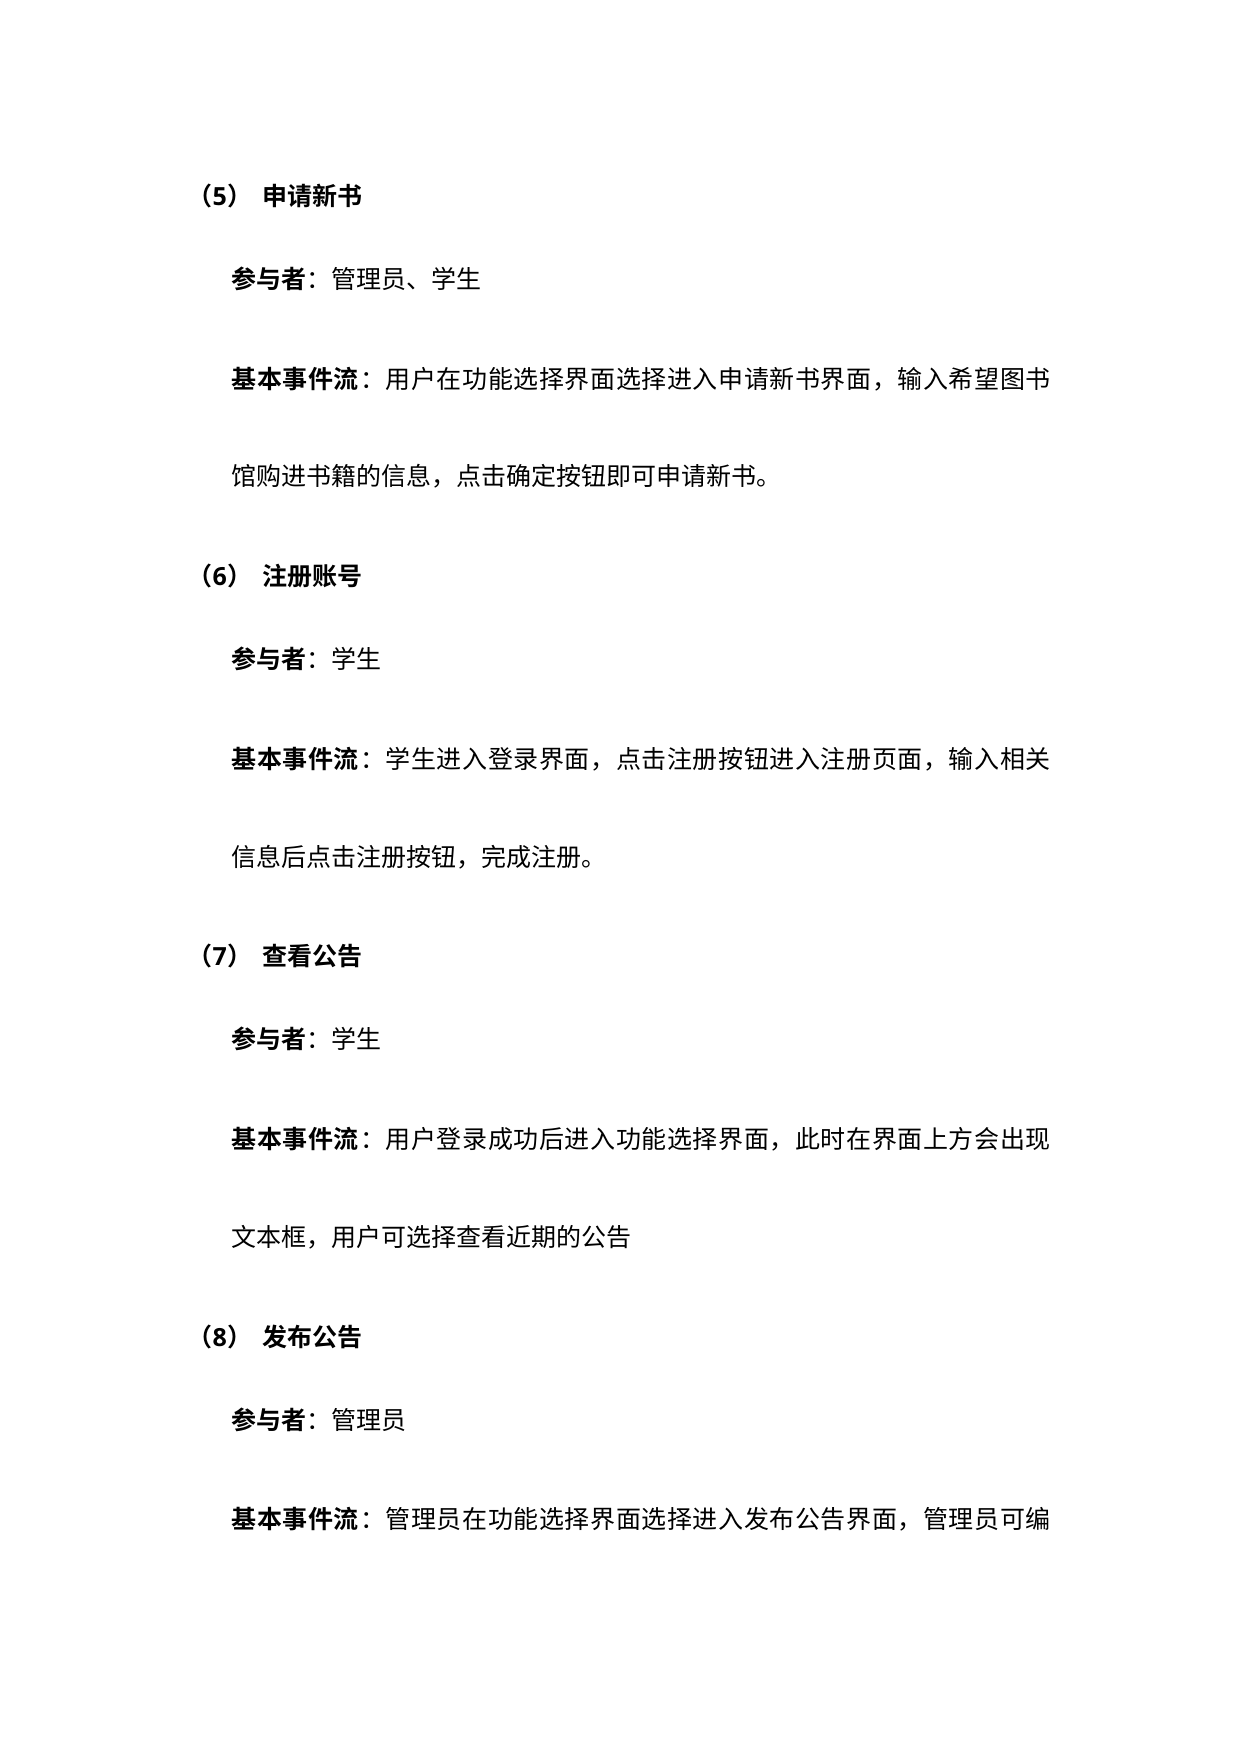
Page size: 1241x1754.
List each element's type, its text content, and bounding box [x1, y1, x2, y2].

list 注册账号 [187, 542, 1053, 607]
text 基本事件流：用户在功能选择界面选择进入申请新书界面，输入希望图书馆购进书籍的信息，点击确定按钮即可申请新书。 [231, 345, 1053, 507]
list 查看公告 [187, 922, 1053, 987]
text 参与者：学生 [231, 625, 1053, 690]
list 申请新书 [187, 162, 1053, 227]
list 发布公告 [187, 1303, 1053, 1368]
text 参与者：管理员 [231, 1386, 1053, 1451]
text 参与者：管理员、学生 [231, 245, 1053, 310]
text 参与者：学生 [231, 1006, 1053, 1071]
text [231, 1486, 1053, 1551]
text 基本事件流：用户登录成功后进入功能选择界面，此时在界面上方会出现文本框，用户可选择查看近期的公告 [231, 1105, 1053, 1268]
text 基本事件流：学生进入登录界面，点击注册按钮进入注册页面，输入相关信息后点击注册按钮，完成注册。 [231, 725, 1053, 888]
